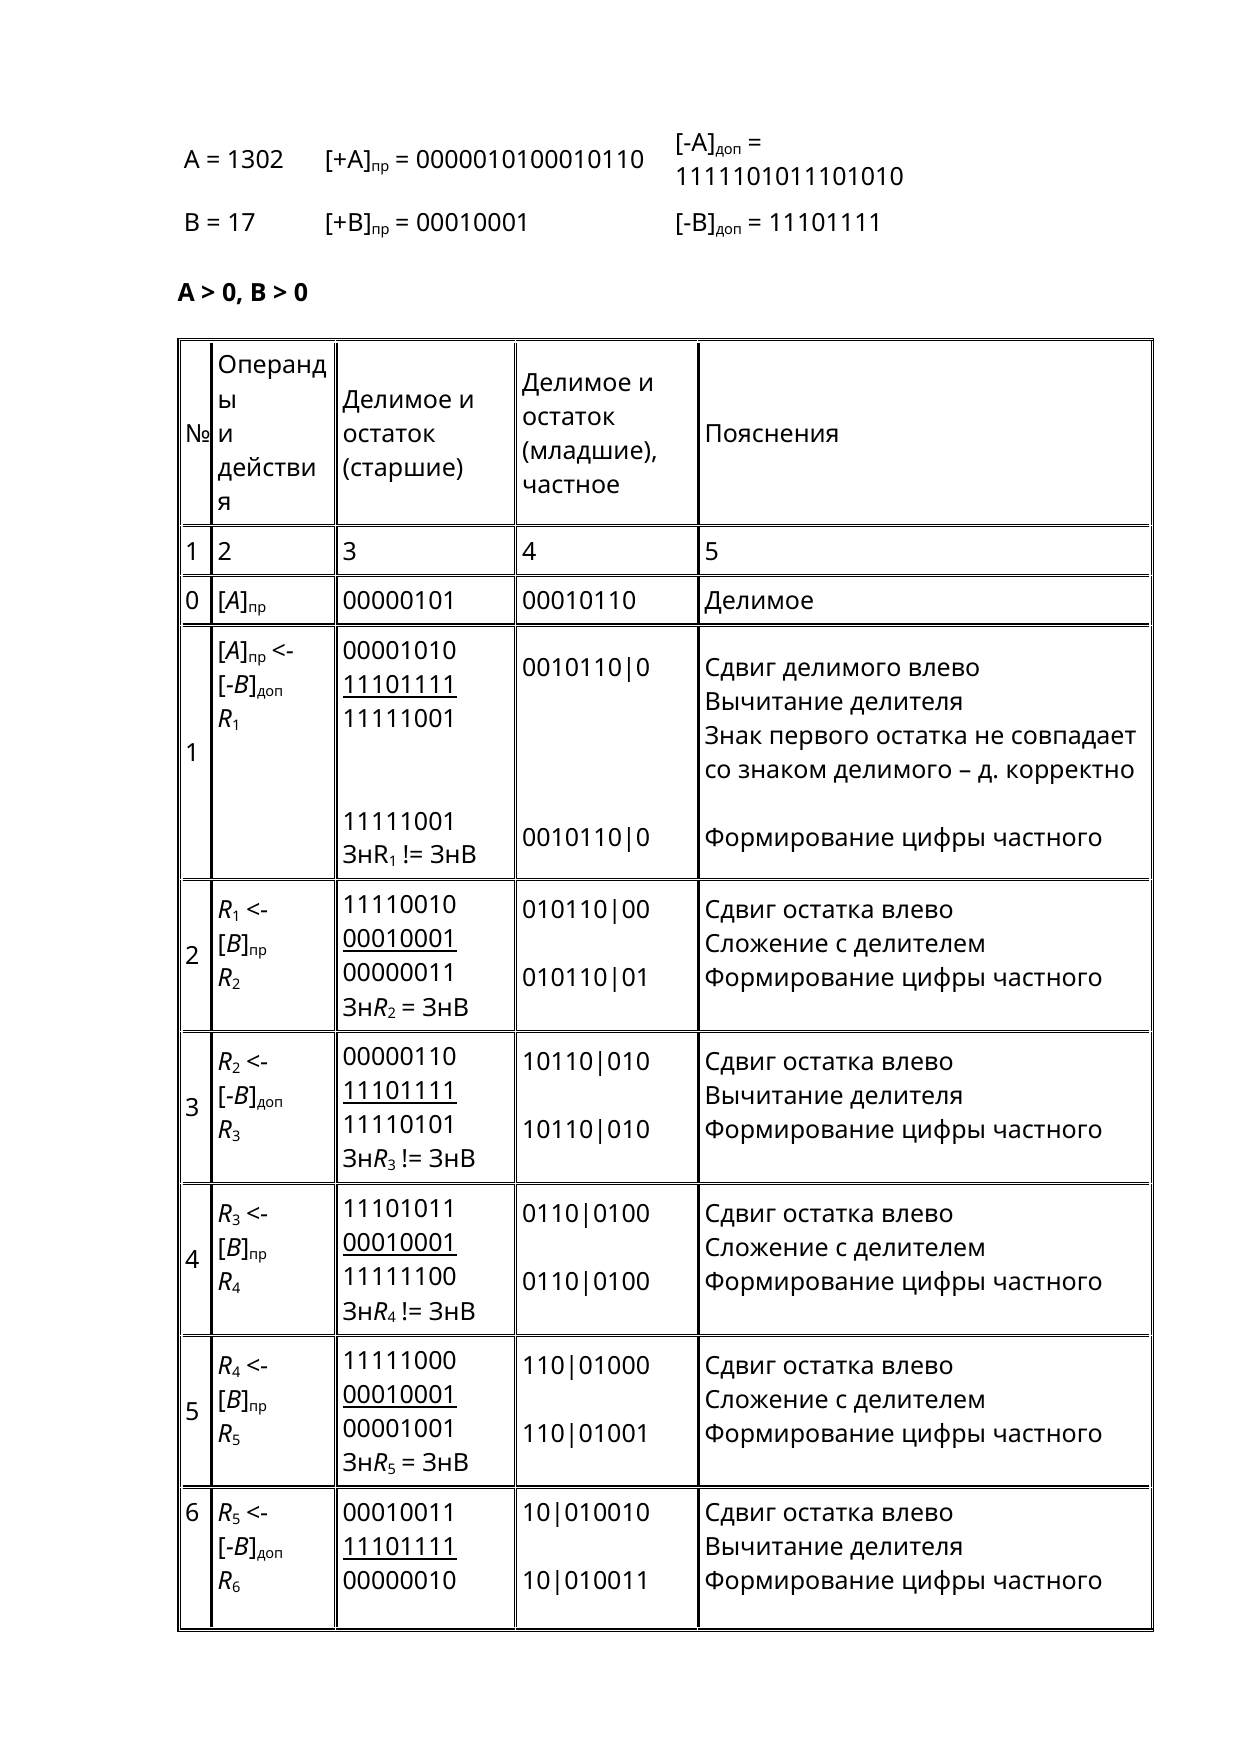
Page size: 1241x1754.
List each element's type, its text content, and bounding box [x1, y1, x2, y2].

table_cell 0110|0100 0110|0100 [517, 1185, 697, 1333]
table_cell Сдвиг остатка влево Сложение с делителем Формирование цифры частного [700, 878, 1151, 1029]
table_header [+A]пр = 0000010100010110 [318, 118, 669, 199]
table_cell 00000101 [338, 577, 514, 623]
table_cell 3 [338, 527, 514, 573]
table_cell 110|01000 110|01001 [517, 1337, 697, 1485]
table_cell Сдвиг остатка влево Вычитание делителя Формирование цифры частного [700, 1030, 1151, 1181]
table_cell 4 [517, 527, 697, 573]
table_cell 5 [181, 1334, 210, 1485]
table_cell 1 [179, 524, 211, 573]
table_cell 1 [181, 623, 210, 877]
table_cell Делимое [700, 574, 1151, 623]
table_cell 2 [213, 527, 334, 573]
table_cell 2 [181, 878, 210, 1029]
table_cell [A]пр <- [-B]доп R1 [213, 627, 334, 877]
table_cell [698, 1485, 1151, 1628]
table_cell 010110|00 010110|01 [517, 881, 697, 1029]
table_cell 5 [698, 524, 1152, 573]
table_cell [A]пр [213, 577, 334, 623]
table_cell R1 <- [B]пр R2 [213, 881, 334, 1029]
table_cell 10110|010 10110|010 [517, 1033, 697, 1181]
table_cell 3 [181, 1030, 210, 1181]
table_cell 10|010010 10|010011 [516, 1489, 698, 1628]
table_header Делимое и остаток (младшие), частное [516, 339, 698, 524]
table_cell 11101011 00010001 11111100 ЗнR4 != ЗнВ [338, 1185, 514, 1333]
table_header Операнды и действия [211, 339, 336, 524]
text A > 0, B > 0 [177, 274, 1152, 308]
table_header № [181, 341, 211, 524]
table_header Делимое и остаток (старшие) [336, 341, 516, 524]
table_header Пояснения [698, 341, 1151, 524]
table_cell Сдвиг делимого влево Вычитание делителя Знак первого остатка не совпадает со знаком делимого – д. корректно Формирование цифры частного [700, 623, 1151, 877]
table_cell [336, 1489, 516, 1628]
table_cell R5 <- [-B]доп R6 [211, 1485, 336, 1628]
table_cell 00000110 11101111 11110101 ЗнR3 != ЗнВ [338, 1033, 514, 1181]
table_cell 00001010 11101111 11111001 11111001 ЗнR1 != ЗнB [338, 627, 514, 877]
table_cell 11111000 00010001 00001001 ЗнR5 = ЗнВ [338, 1337, 514, 1485]
table_cell 6 [181, 1485, 211, 1628]
table_header A = 1302 [177, 118, 318, 199]
table_cell Сдвиг остатка влево Сложение с делителем Формирование цифры частного [700, 1334, 1151, 1485]
table_cell R2 <- [-B]доп R3 [213, 1033, 334, 1181]
table_cell Сдвиг остатка влево Сложение с делителем Формирование цифры частного [700, 1181, 1151, 1333]
table_header [-A]доп = 1111101011101010 [669, 118, 981, 199]
table_cell 11110010 00010001 00000011 ЗнR2 = ЗнВ [338, 881, 514, 1029]
table_cell [-B]доп = 11101111 [669, 199, 981, 245]
table_cell R3 <- [B]пр R4 [213, 1185, 334, 1333]
table_cell R4 <- [B]пр R5 [213, 1337, 334, 1485]
table_cell 0010110|0 0010110|0 [517, 627, 697, 877]
table_cell 4 [181, 1181, 210, 1333]
table_cell 0 [181, 574, 210, 623]
table_cell [+B]пр = 00010001 [318, 199, 669, 245]
table_cell B = 17 [177, 199, 318, 245]
table_cell 00010110 [517, 577, 697, 623]
